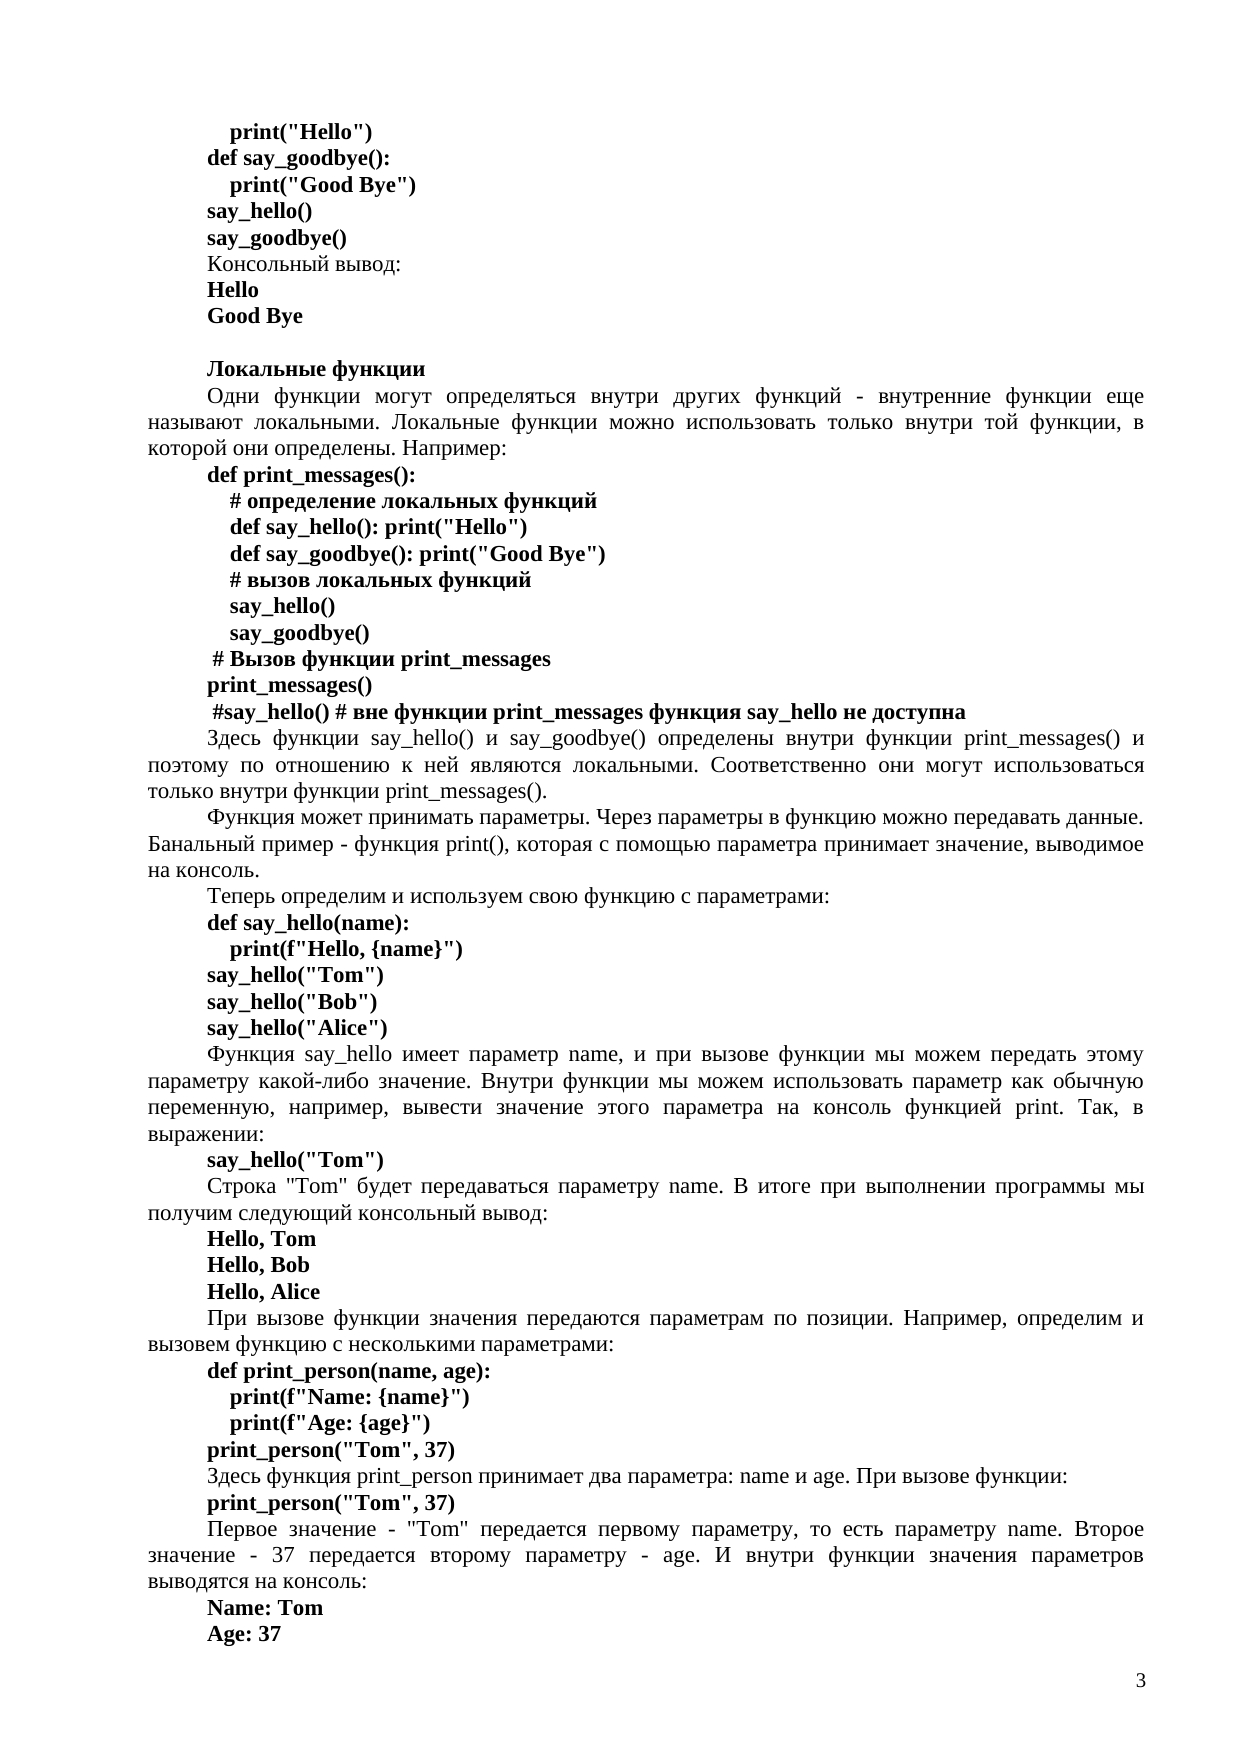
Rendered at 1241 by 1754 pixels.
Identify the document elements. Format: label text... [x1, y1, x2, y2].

text def say_goodbye(): print("Good Bye") [148, 540, 1146, 566]
text Здесь функция print_person принимает два параметра: name и age. При вызове функции: [148, 1462, 1146, 1488]
text print_messages() [148, 672, 1146, 698]
text print(f"Name: {name}") [148, 1383, 1146, 1409]
text say_hello() [148, 197, 1146, 223]
text say_hello("Tom") [148, 961, 1146, 988]
text Строка "Tom" будет передаваться параметру name. В итоге при выполнении программы мы получим следующий консольный вывод: [148, 1172, 1146, 1225]
text def say_hello(): print("Hello") [148, 513, 1146, 540]
text say_goodbye() [148, 223, 1146, 250]
text Теперь определим и используем свою функцию с параметрами: [148, 882, 1146, 909]
text def say_hello(name): [148, 909, 1146, 935]
text say_hello("Bob") [148, 988, 1146, 1014]
text Локальные функции [148, 355, 1146, 382]
text Одни функции могут определяться внутри других функций - внутренние функции еще называют локальными. Локальные функции можно использовать только внутри той функции, в которой они определены. Например: [148, 382, 1146, 461]
text Hello, Alice [148, 1278, 1146, 1304]
text def print_person(name, age): [148, 1357, 1146, 1383]
text say_hello() [148, 592, 1146, 619]
text Hello, Bob [148, 1251, 1146, 1278]
text say_hello("Tom") [148, 1146, 1146, 1172]
text say_goodbye() [148, 619, 1146, 645]
text Консольный вывод: [148, 250, 1146, 276]
text say_hello("Alice") [148, 1014, 1146, 1041]
text Первое значение - "Tom" передается первому параметру, то есть параметру name. Второе значение - 37 передается второму параметру - age. И внутри функции значения параметров выводятся на консоль: [148, 1515, 1146, 1594]
text def say_goodbye(): [148, 144, 1146, 171]
text #say_hello() # вне функции print_messages функция say_hello не доступна [148, 698, 1146, 724]
text При вызове функции значения передаются параметрам по позиции. Например, определим и вызовем функцию с несколькими параметрами: [148, 1304, 1146, 1357]
text print_person("Tom", 37) [148, 1488, 1146, 1515]
text print(f"Hello, {name}") [148, 935, 1146, 961]
text Age: 37 [148, 1620, 1146, 1647]
text Здесь функции say_hello() и say_goodbye() определены внутри функции print_messages() и поэтому по отношению к ней являются локальными. Соответственно они могут использоваться только внутри функции print_messages(). [148, 724, 1146, 803]
text Name: Tom [148, 1594, 1146, 1620]
text Hello [148, 276, 1146, 303]
text Good Bye [148, 303, 1146, 329]
text print("Hello") [148, 118, 1146, 144]
text print("Good Bye") [148, 171, 1146, 197]
text def print_messages(): [148, 461, 1146, 487]
text print_person("Tom", 37) [148, 1436, 1146, 1462]
text # Вызов функции print_messages [148, 645, 1146, 672]
text Функция может принимать параметры. Через параметры в функцию можно передавать данные. Банальный пример - функция print(), которая с помощью параметра принимает значение, выводимое на консоль. [148, 803, 1146, 882]
text Функция say_hello имеет параметр name, и при вызове функции мы можем передать этому параметру какой-либо значение. Внутри функции мы можем использовать параметр как обычную переменную, например, вывести значение этого параметра на консоль функцией print. Так, в выражении: [148, 1041, 1146, 1146]
text Hello, Tom [148, 1225, 1146, 1251]
text # определение локальных функций [148, 487, 1146, 513]
text print(f"Age: {age}") [148, 1409, 1146, 1436]
text # вызов локальных функций [148, 566, 1146, 592]
